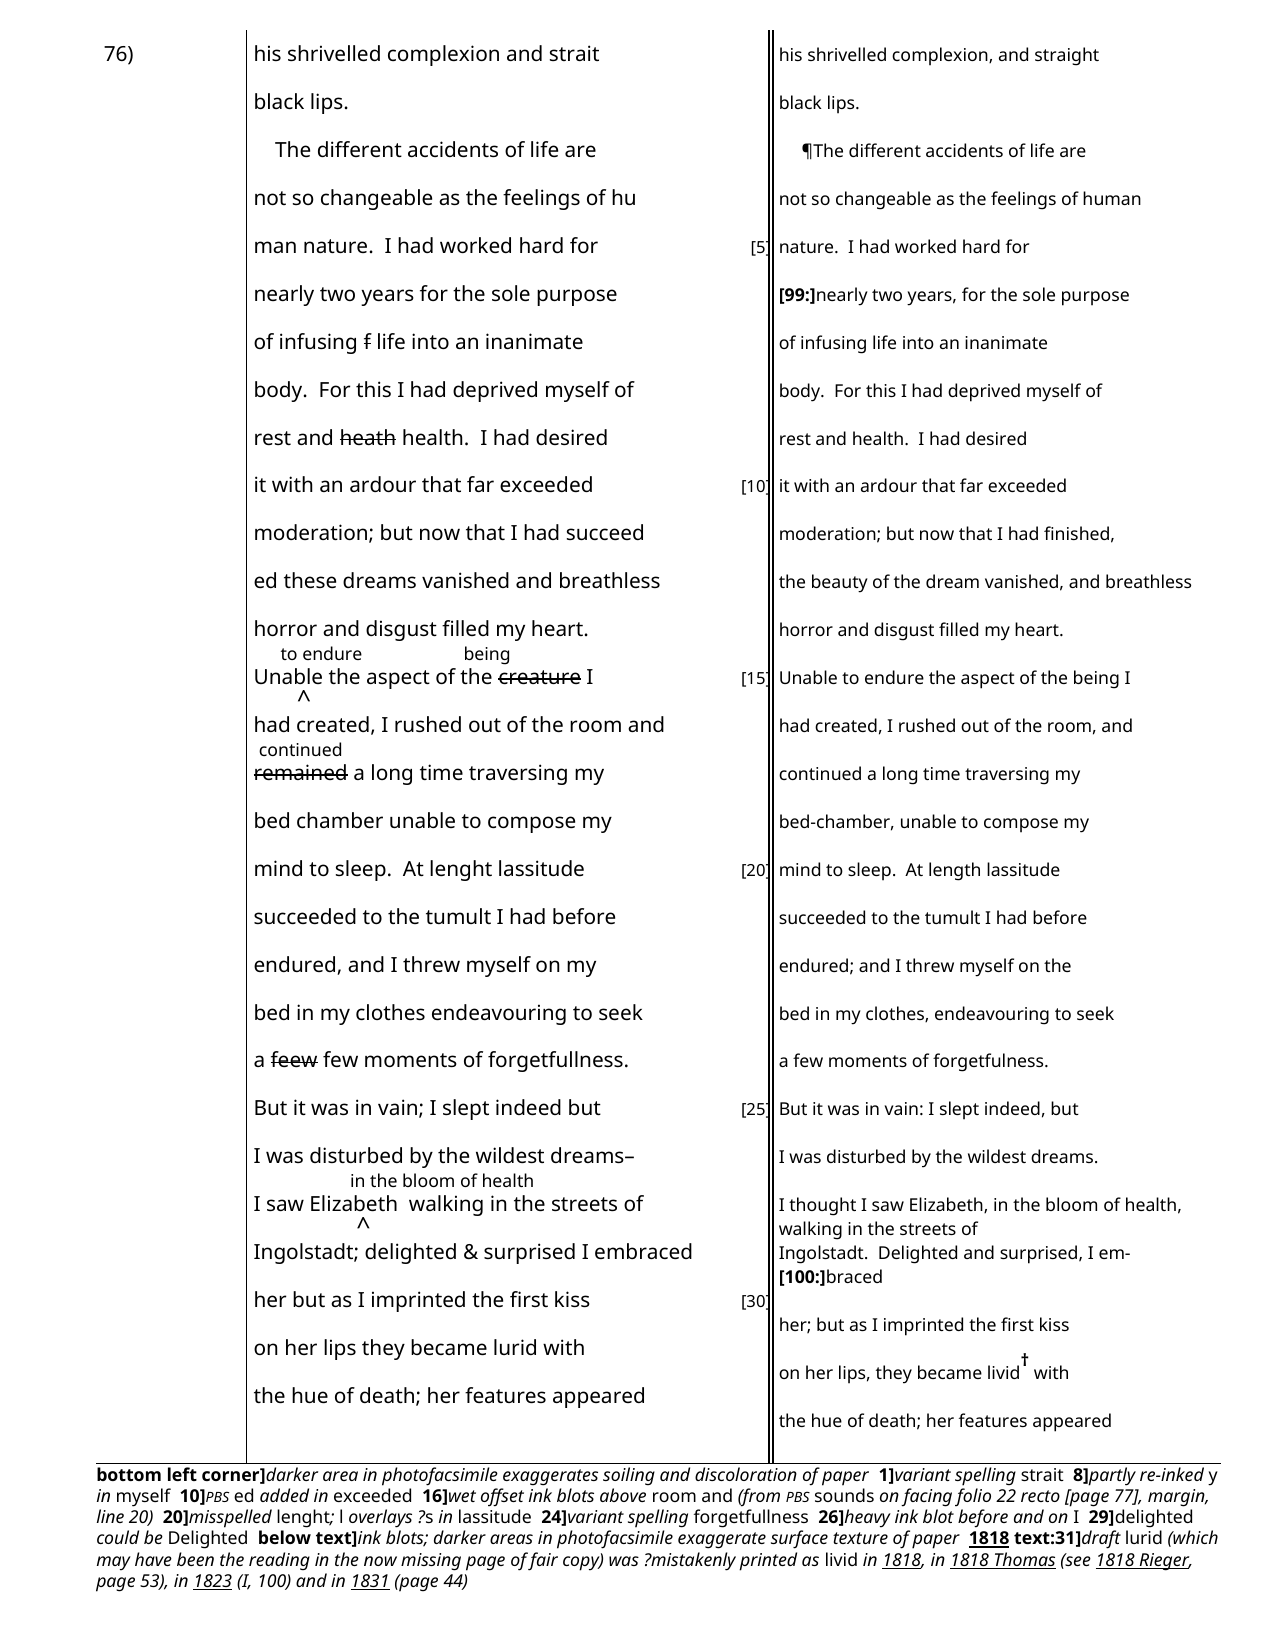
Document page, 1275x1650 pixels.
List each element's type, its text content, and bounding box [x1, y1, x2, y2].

table_header 76) [96, 30, 246, 1462]
table_header his shrivelled complexion and strait black lips. The different accidents of life are not so changeable as the feelings of hu man nature. I had worked hard for [5] nearly two years for the sole purpose of infusing f life into an inanimate body. For this I had deprived myself of rest and heath health. I had desired it with an ardour that far exceeded [10] moderation; but now that I had succeed ed these dreams vanished and breathless horror and disgust filled my heart. to endure being Unable the aspect of the creature I [15] ^ had created, I rushed out of the room and continued remained a long time traversing my bed chamber unable to compose my mind to sleep. At lenght lassitude [20] succeeded to the tumult I had before endured, and I threw myself on my bed in my clothes endeavouring to seek a feew few moments of forgetfullness. But it was in vain; I slept indeed but [25] I was disturbed by the wildest dreams– in the bloom of health I saw Elizabeth walking in the streets of ^ Ingolstadt; delighted & surprised I embraced her but as I imprinted the first kiss [30] on her lips they became lurid with the hue of death; her features appeared [247, 30, 768, 1462]
text bottom left corner]darker area in photofacsimile exaggerates soiling and discoloration of paper 1]variant spelling strait 8]partly re-inked y in myself 10]pbs ed added in exceeded 16]wet offset ink blots above room and (from pbs sounds on facing folio 22 recto [page 77], margin, line 20) 20]misspelled lenght; l overlays ?s in lassitude 24]variant spelling forgetfullness 26]heavy ink blot before and on I 29]delighted could be Delighted below text]ink blots; darker areas in photofacsimile exaggerate surface texture of paper 1818 text:31]draft lurid (which may have been the reading in the now missing page of fair copy) was ?mistakenly printed as livid in 1818, in 1818 Thomas (see 1818 Rieger, page 53), in 1823 (I, 100) and in 1831 (page 44) [96, 1464, 1221, 1592]
table_header his shrivelled complexion, and straight black lips. ¶The different accidents of life are not so changeable as the feelings of human nature. I had worked hard for [99:]nearly two years, for the sole purpose of infusing life into an inanimate body. For this I had deprived myself of rest and health. I had desired it with an ardour that far exceeded moderation; but now that I had finished, the beauty of the dream vanished, and breathless horror and disgust filled my heart. Unable to endure the aspect of the being I had created, I rushed out of the room, and continued a long time traversing my bed-chamber, unable to compose my mind to sleep. At length lassitude succeeded to the tumult I had before endured; and I threw myself on the bed in my clothes, endeavouring to seek a few moments of forgetfulness. But it was in vain: I slept indeed, but I was disturbed by the wildest dreams. I thought I saw Elizabeth, in the bloom of health, walking in the streets of Ingolstadt. Delighted and surprised, I em- [100:]braced her; but as I imprinted the first kiss on her lips, they became livid† with the hue of death; her features appeared [774, 30, 1221, 1462]
